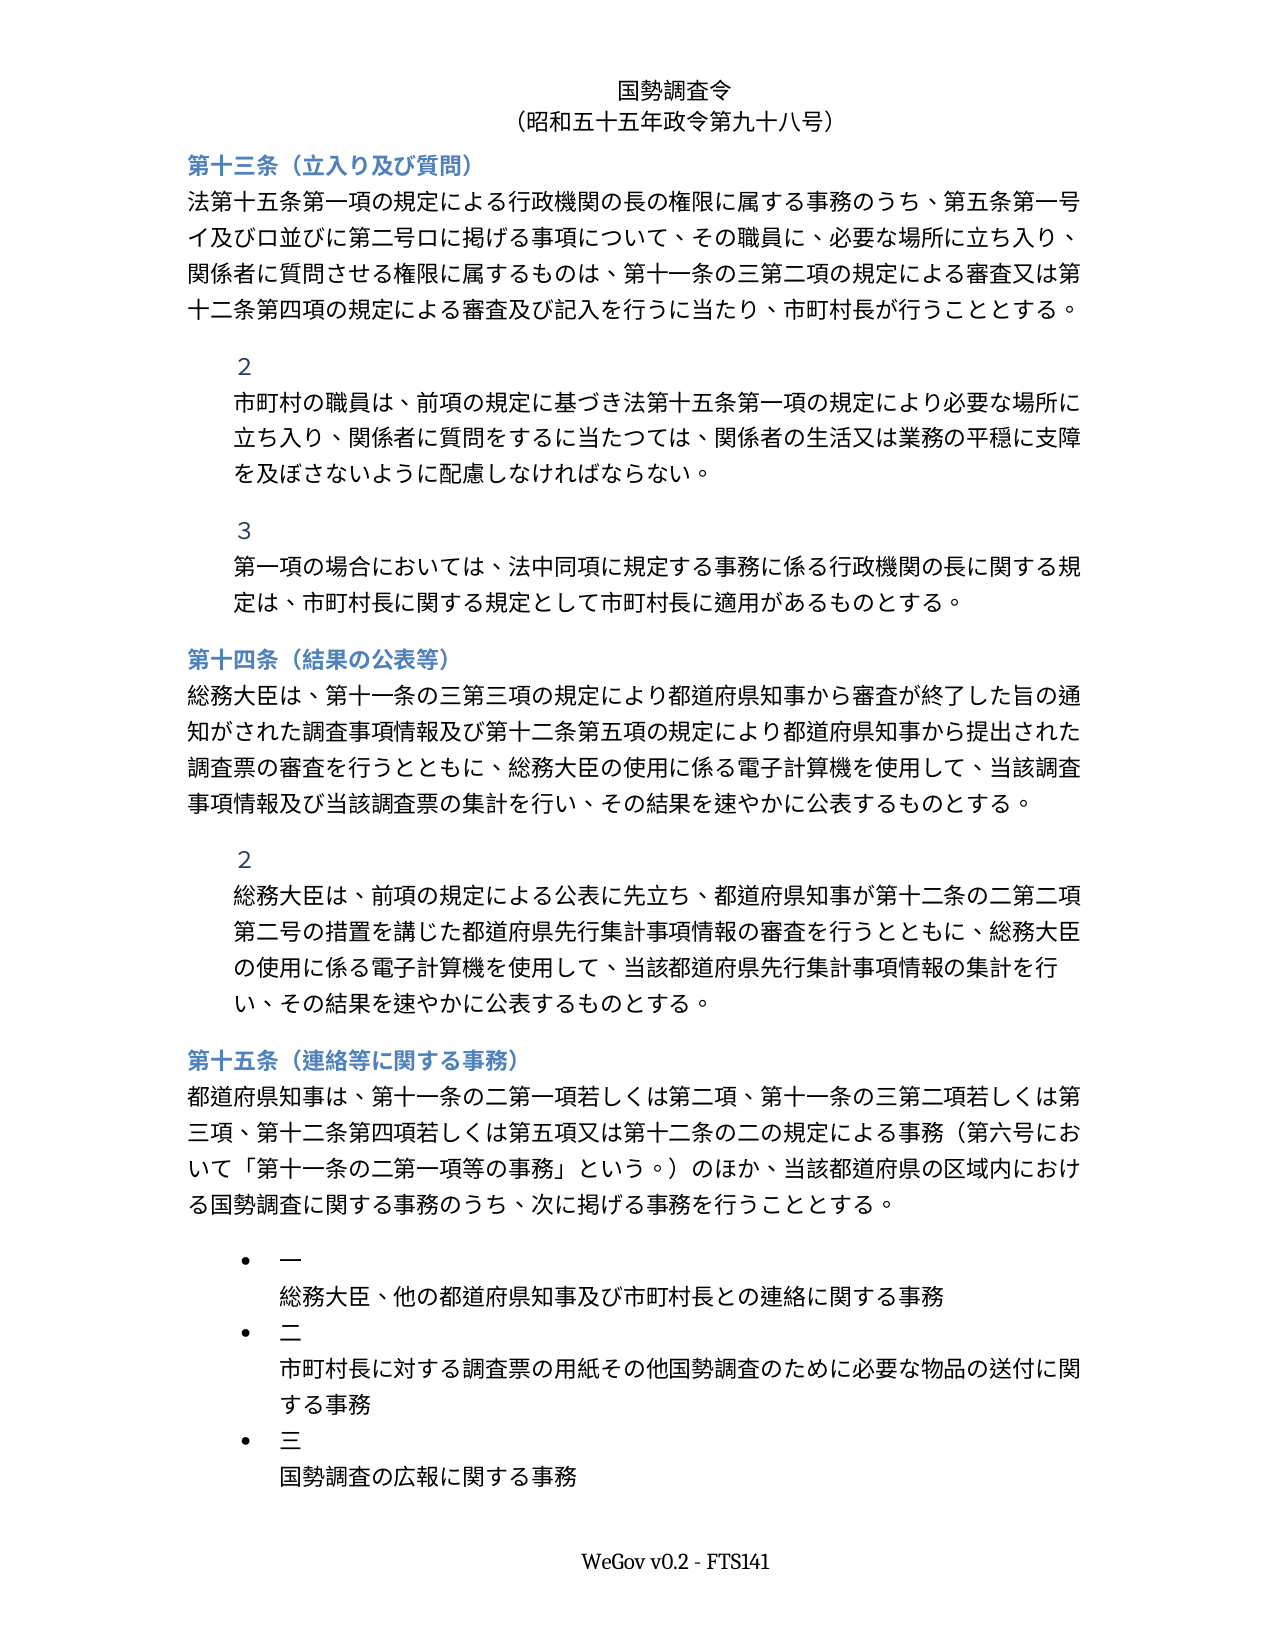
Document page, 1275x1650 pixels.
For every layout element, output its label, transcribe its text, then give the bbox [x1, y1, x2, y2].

text 第一項の場合においては、法中同項に規定する事務に係る行政機関の長に関する規定は、市町村長に関する規定として市町村長に適用があるものとする。 [233, 551, 1087, 618]
subtitle 第十五条（連絡等に関する事務） [187, 1045, 1087, 1076]
subtitle 第十四条（結果の公表等） [187, 644, 1087, 675]
text 総務大臣は、第十一条の三第三項の規定により都道府県知事から審査が終了した旨の通知がされた調査事項情報及び第十二条第五項の規定により都道府県知事から提出された調査票の審査を行うとともに、総務大臣の使用に係る電子計算機を使用して、当該調査事項情報及び当該調査票の集計を行い、その結果を速やかに公表するものとする。 [187, 680, 1087, 819]
list 三 国勢調査の広報に関する事務 [242, 1425, 1087, 1492]
subtitle 第十三条（立入り及び質問） [187, 150, 1087, 181]
subtitle ３ [233, 515, 1087, 546]
list 二 市町村長に対する調査票の用紙その他国勢調査のために必要な物品の送付に関する事務 [242, 1317, 1087, 1420]
list 一 総務大臣、他の都道府県知事及び市町村長との連絡に関する事務 [242, 1245, 1087, 1312]
text 市町村の職員は、前項の規定に基づき法第十五条第一項の規定により必要な場所に立ち入り、関係者に質問をするに当たつては、関係者の生活又は業務の平穏に支障を及ぼさないように配慮しなければならない。 [233, 386, 1087, 489]
text 法第十五条第一項の規定による行政機関の長の権限に属する事務のうち、第五条第一号イ及びロ並びに第二号ロに掲げる事項について、その職員に、必要な場所に立ち入り、関係者に質問させる権限に属するものは、第十一条の三第二項の規定による審査又は第十二条第四項の規定による審査及び記入を行うに当たり、市町村長が行うこととする。 [187, 186, 1087, 325]
subtitle ２ [233, 351, 1087, 382]
subtitle ２ [233, 844, 1087, 876]
text 総務大臣は、前項の規定による公表に先立ち、都道府県知事が第十二条の二第二項第二号の措置を講じた都道府県先行集計事項情報の審査を行うとともに、総務大臣の使用に係る電子計算機を使用して、当該都道府県先行集計事項情報の集計を行い、その結果を速やかに公表するものとする。 [233, 880, 1087, 1019]
text 都道府県知事は、第十一条の二第一項若しくは第二項、第十一条の三第二項若しくは第三項、第十二条第四項若しくは第五項又は第十二条の二の規定による事務（第六号において「第十一条の二第一項等の事務」という。）のほか、当該都道府県の区域内における国勢調査に関する事務のうち、次に掲げる事務を行うこととする。 [187, 1081, 1087, 1220]
